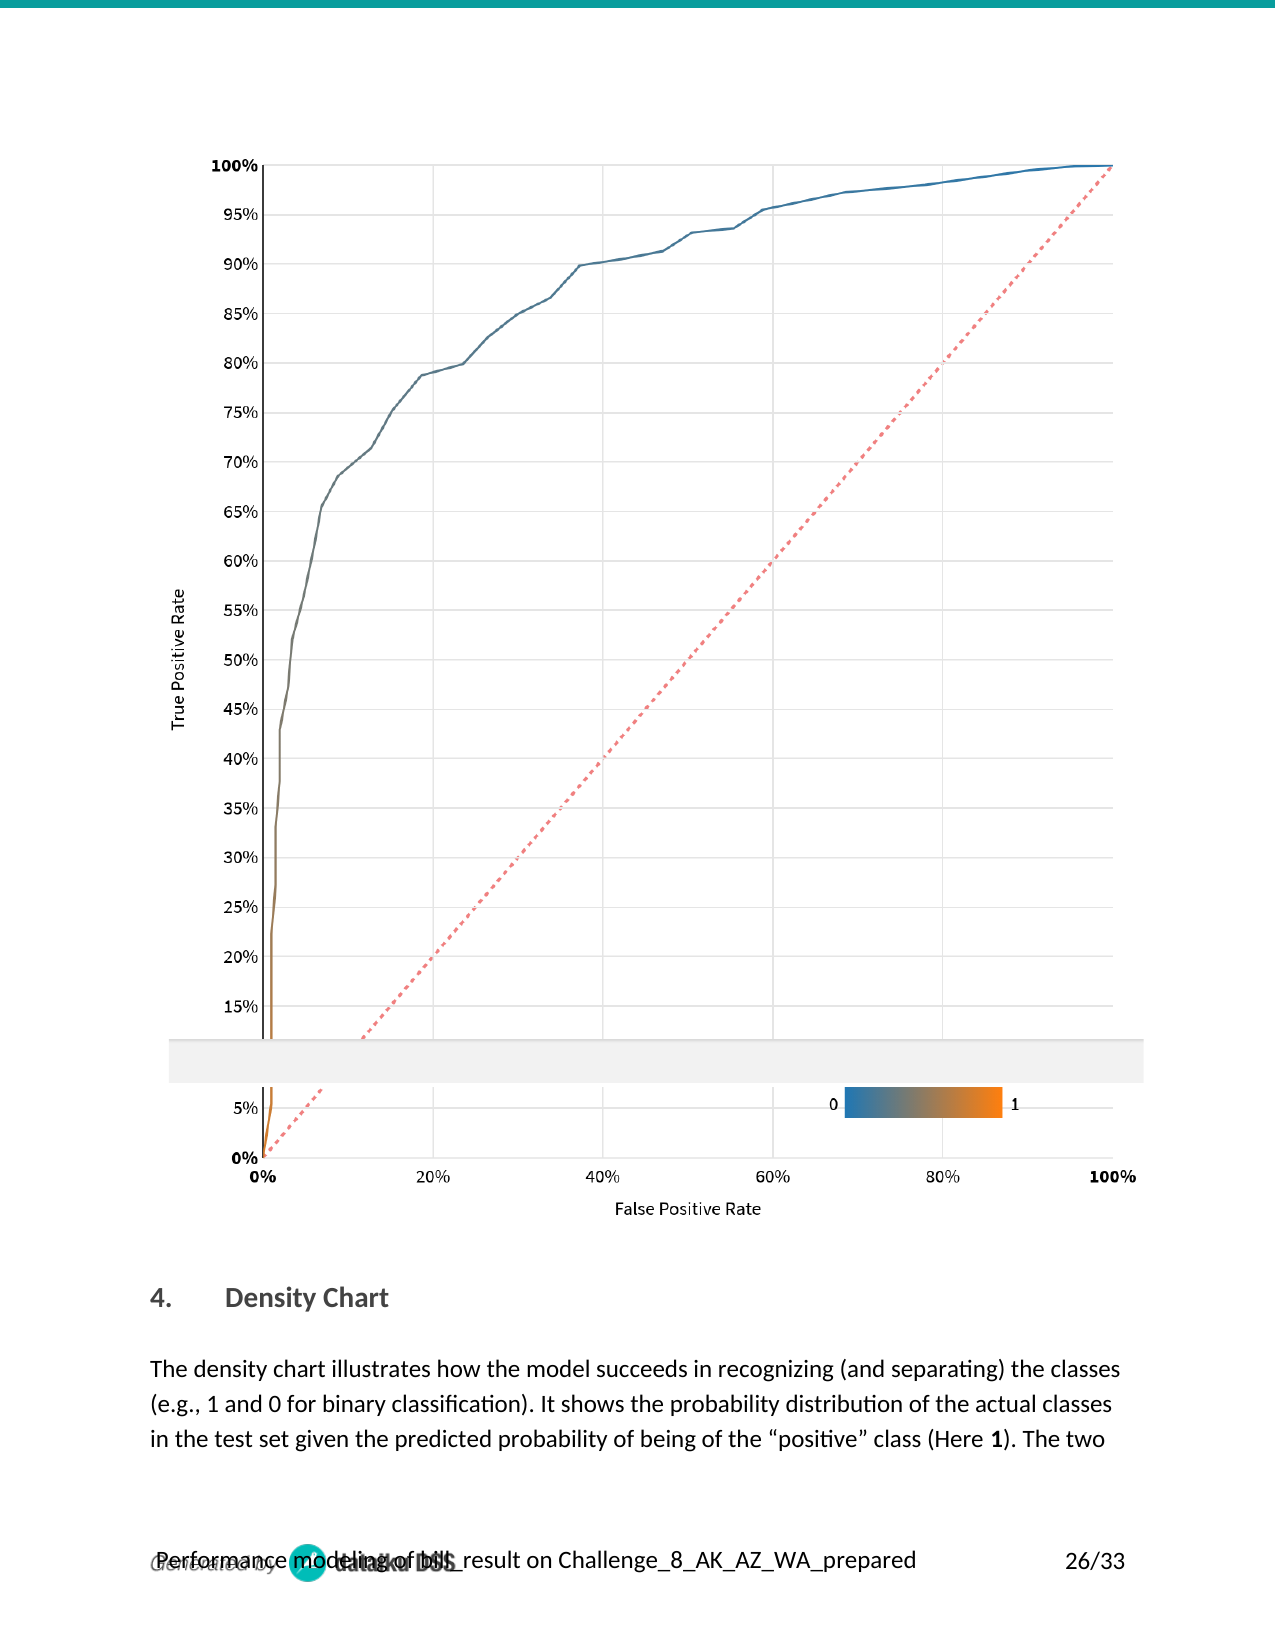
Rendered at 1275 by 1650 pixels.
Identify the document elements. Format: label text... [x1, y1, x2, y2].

picture [168, 150, 1144, 1083]
picture [0, 0, 1275, 8]
subtitle Density Chart [150, 1279, 1125, 1314]
picture [168, 1087, 1144, 1237]
picture [131, 1538, 473, 1589]
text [150, 1353, 1125, 1453]
